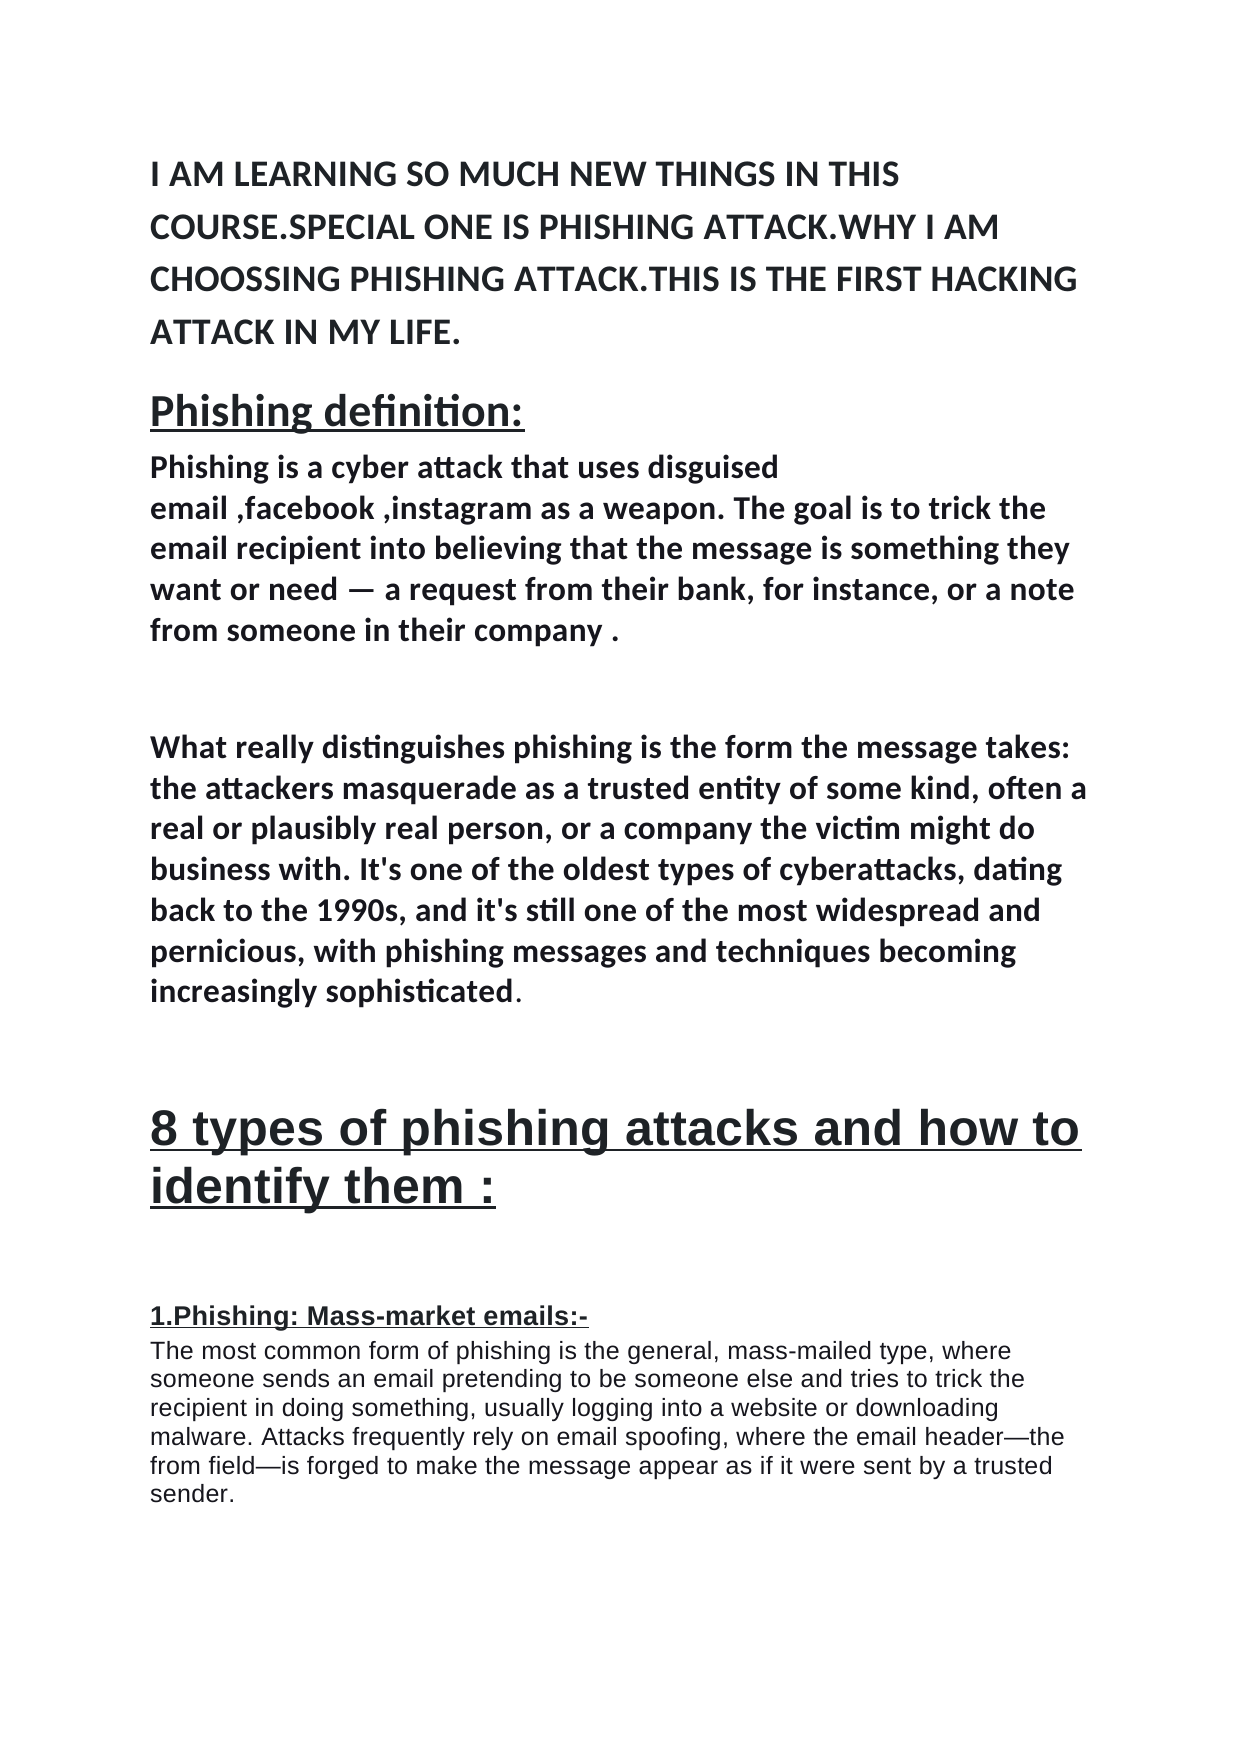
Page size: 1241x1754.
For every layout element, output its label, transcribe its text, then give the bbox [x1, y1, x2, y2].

text Phishing is a cyber attack that uses disguised email ,facebook ,instagram as a weapon. The goal is to trick the email recipient into believing that the message is something they want or need — a request from their bank, for instance, or a note from someone in their company . [150, 446, 1090, 649]
subtitle Phishing definition: [150, 382, 1090, 438]
text The most common form of phishing is the general, mass-mailed type, where someone sends an email pretending to be someone else and tries to trick the recipient in doing something, usually logging into a website or downloading malware. Attacks frequently rely on email spoofing, where the email header—the from field—is forged to make the message appear as if it were sent by a trusted sender. [150, 1336, 1090, 1508]
subtitle I AM LEARNING SO MUCH NEW THINGS IN THIS COURSE.SPECIAL ONE IS PHISHING ATTACK.WHY I AM CHOOSSING PHISHING ATTACK.THIS IS THE FIRST HACKING ATTACK IN MY LIFE. [150, 150, 1090, 354]
subtitle 8 types of phishing attacks and how to identify them : [150, 1099, 1090, 1214]
text What really distinguishes phishing is the form the message takes: the attackers masquerade as a trusted entity of some kind, often a real or plausibly real person, or a company the victim might do business with. It's one of the oldest types of cyberattacks, dating back to the 1990s, and it's still one of the most widespread and pernicious, with phishing messages and techniques becoming increasingly sophisticated. [150, 726, 1090, 1011]
subtitle 1.Phishing: Mass-market emails:- [150, 1300, 1090, 1331]
